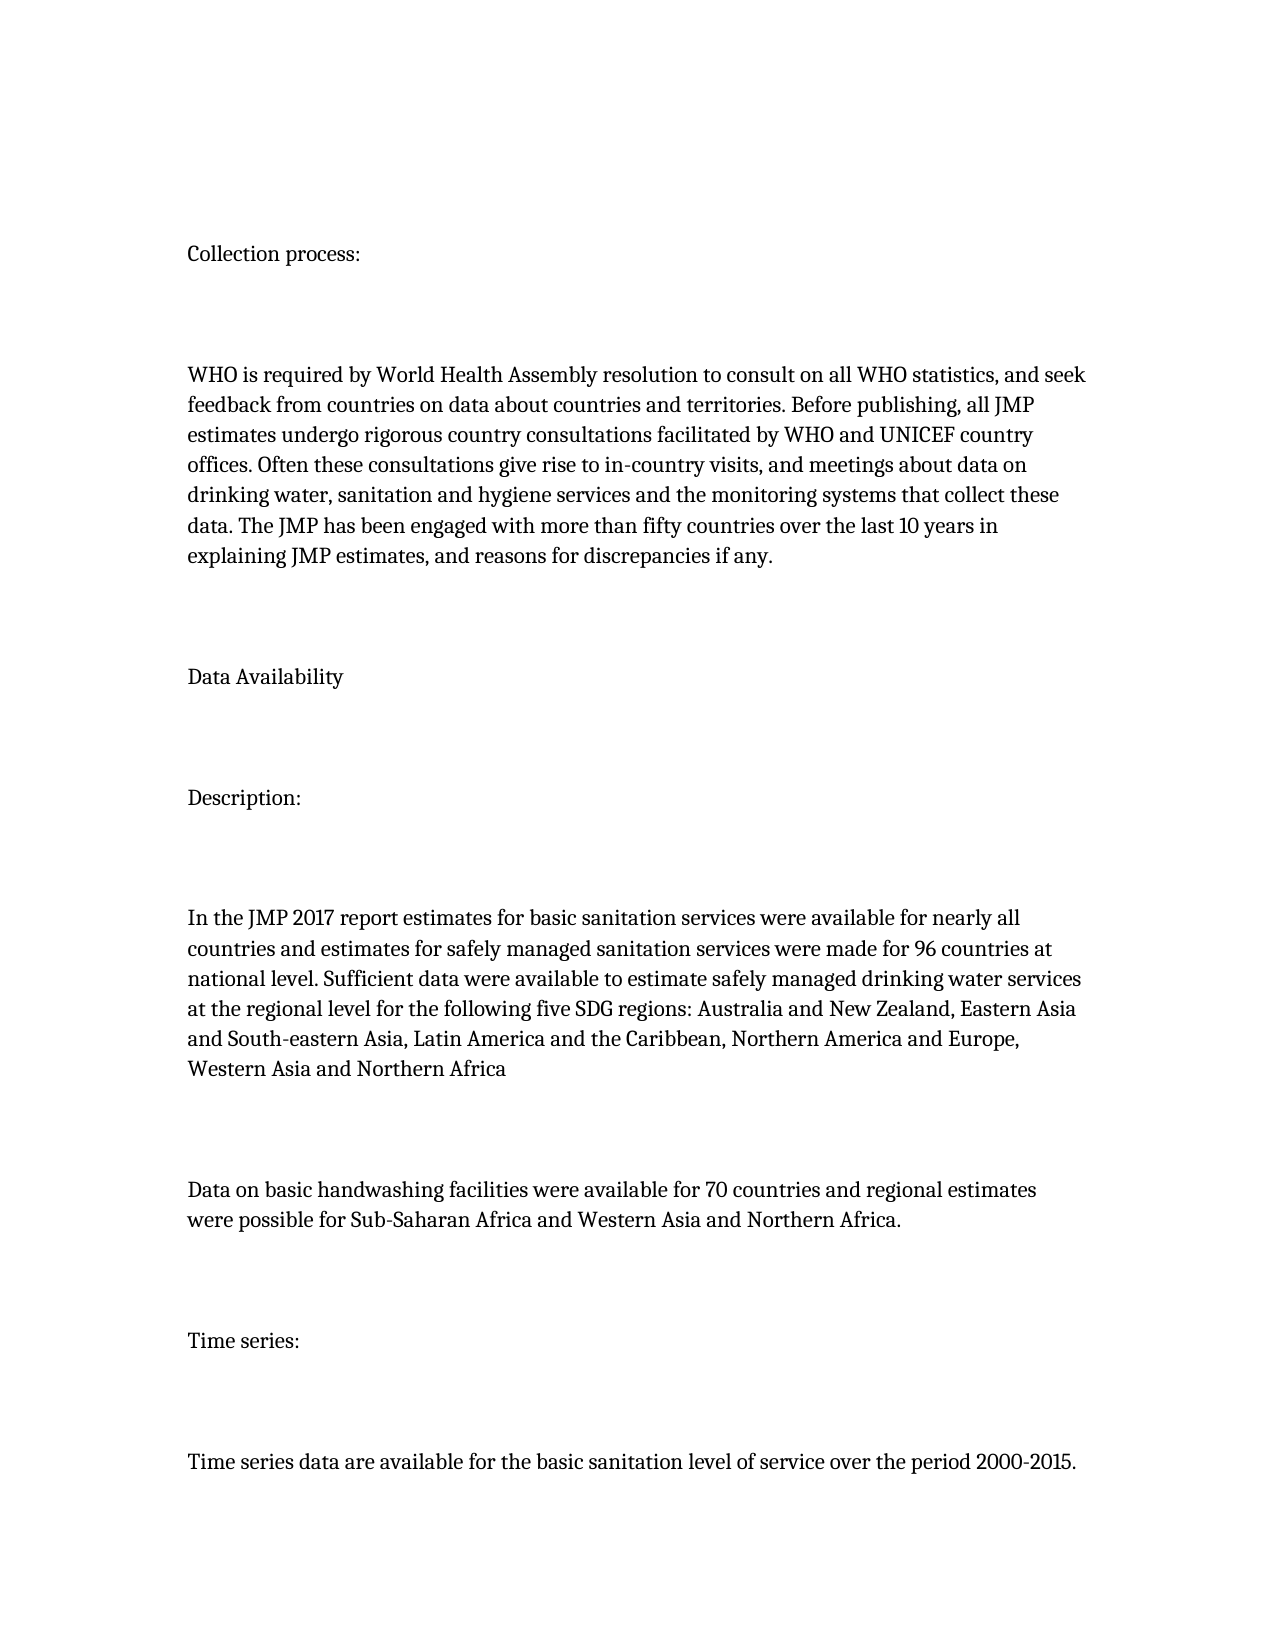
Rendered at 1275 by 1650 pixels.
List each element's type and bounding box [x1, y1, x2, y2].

text [187, 150, 1087, 1475]
